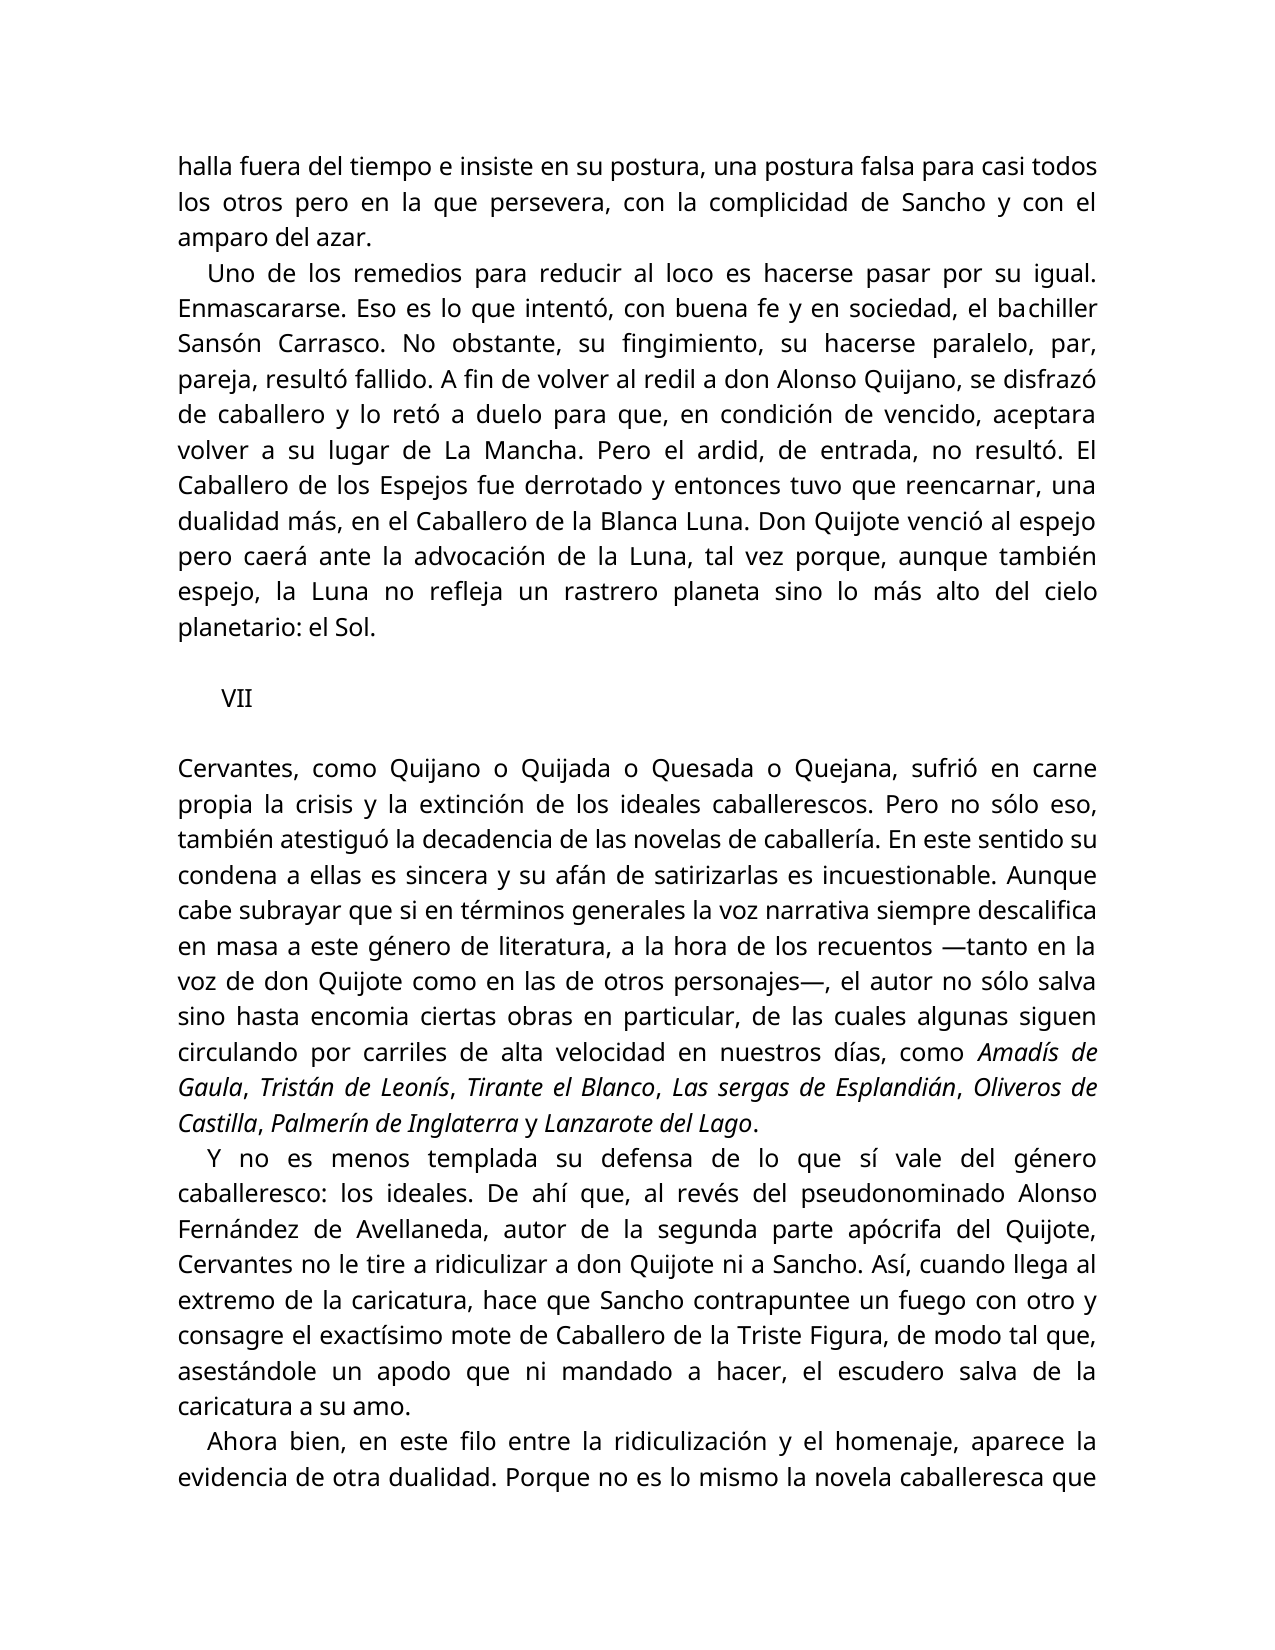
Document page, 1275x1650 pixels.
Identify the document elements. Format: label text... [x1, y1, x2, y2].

text Uno de los remedios para reducir al loco es hacerse pasar por su igual. Enmascararse. Eso es lo que intentó, con buena fe y en sociedad, el ba­chiller Sansón Carrasco. No obstante, su fingimiento, su hacerse paralelo, par, pareja, resultó fallido. A fin de volver al redil a don Alonso Quijano, se disfrazó de caballero y lo retó a duelo para que, en condición de vencido, aceptara volver a su lugar de La Mancha. Pero el ardid, de entrada, no resultó. El Caballero de los Espejos fue derrotado y entonces tuvo que reencarnar, una dualidad más, en el Caballero de la Blanca Luna. Don Quijote venció al espejo pero caerá ante la advocación de la Luna, tal vez porque, aunque también espejo, la Luna no refleja un rastrero planeta sino lo más alto del cielo planetario: el Sol. [177, 254, 1098, 643]
text Y no es menos templada su defensa de lo que sí vale del género caballeresco: los ideales. De ahí que, al revés del pseudonominado Alonso Fernández de Avellaneda, autor de la segunda parte apócrifa del Quijote, Cervantes no le tire a ridiculizar a don Quijote ni a Sancho. Así, cuando llega al extremo de la caricatura, hace que Sancho contrapuntee un fuego con otro y consagre el exactísimo mote de Caballero de la Triste Figura, de modo tal que, asestándole un apodo que ni mandado a hacer, el escudero salva de la caricatura a su amo. [177, 1139, 1098, 1423]
text vii [192, 679, 1098, 714]
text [177, 1423, 1098, 1493]
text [177, 148, 1098, 254]
text Cervantes, como Quijano o Quijada o Quesada o Quejana, sufrió en carne propia la crisis y la extinción de los ideales caballerescos. Pero no sólo eso, también atestiguó la decadencia de las novelas de caballería. En este sentido su condena a ellas es sincera y su afán de satirizarlas es incuestionable. Aunque cabe subrayar que si en términos generales la voz narrativa siempre descalifica en masa a este género de literatura, a la hora de los recuentos —tanto en la voz de don Quijote como en las de otros personajes—, el autor no sólo salva sino hasta encomia ciertas obras en particular, de las cuales algunas siguen circulando por carriles de alta velocidad en nuestros días, como Amadís de Gaula, Tristán de Leonís, Tirante el Blanco, Las sergas de Esplandián, Oliveros de Castilla, Palmerín de Inglaterra y Lanzarote del Lago. [177, 750, 1098, 1139]
